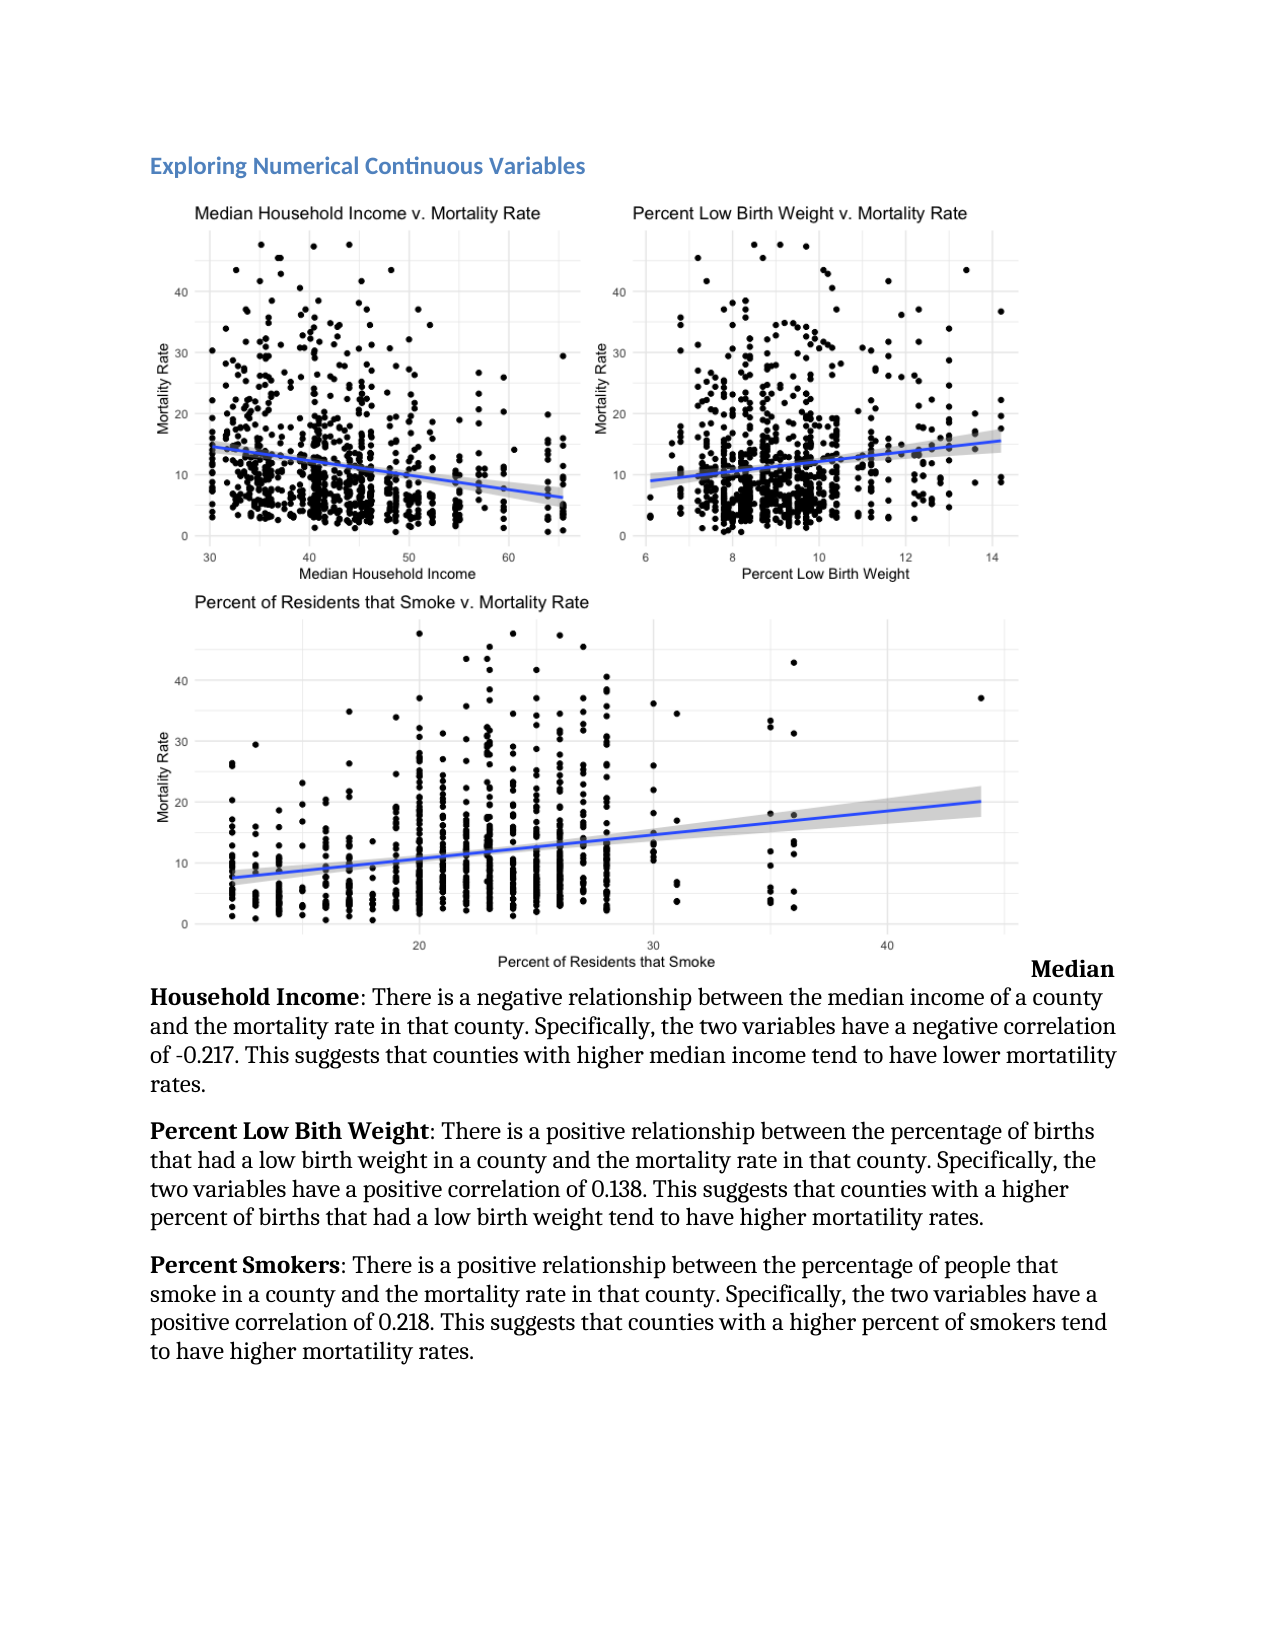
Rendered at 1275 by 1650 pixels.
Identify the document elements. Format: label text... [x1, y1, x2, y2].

subtitle Exploring Numerical Continuous Variables [150, 150, 1125, 181]
text Percent Smokers: There is a positive relationship between the percentage of people that smoke in a county and the mortality rate in that county. Specifically, the two variables have a positive correlation of 0.218. This suggests that counties with a higher percent of smokers tend to have higher mortatility rates. [150, 1251, 1125, 1366]
text Percent Low Bith Weight: There is a positive relationship between the percentage of births that had a low birth weight in a county and the mortality rate in that county. Specifically, the two variables have a positive correlation of 0.138. This suggests that counties with a higher percent of births that had a low birth weight tend to have higher mortatility rates. [150, 1117, 1125, 1232]
picture [150, 199, 1025, 977]
